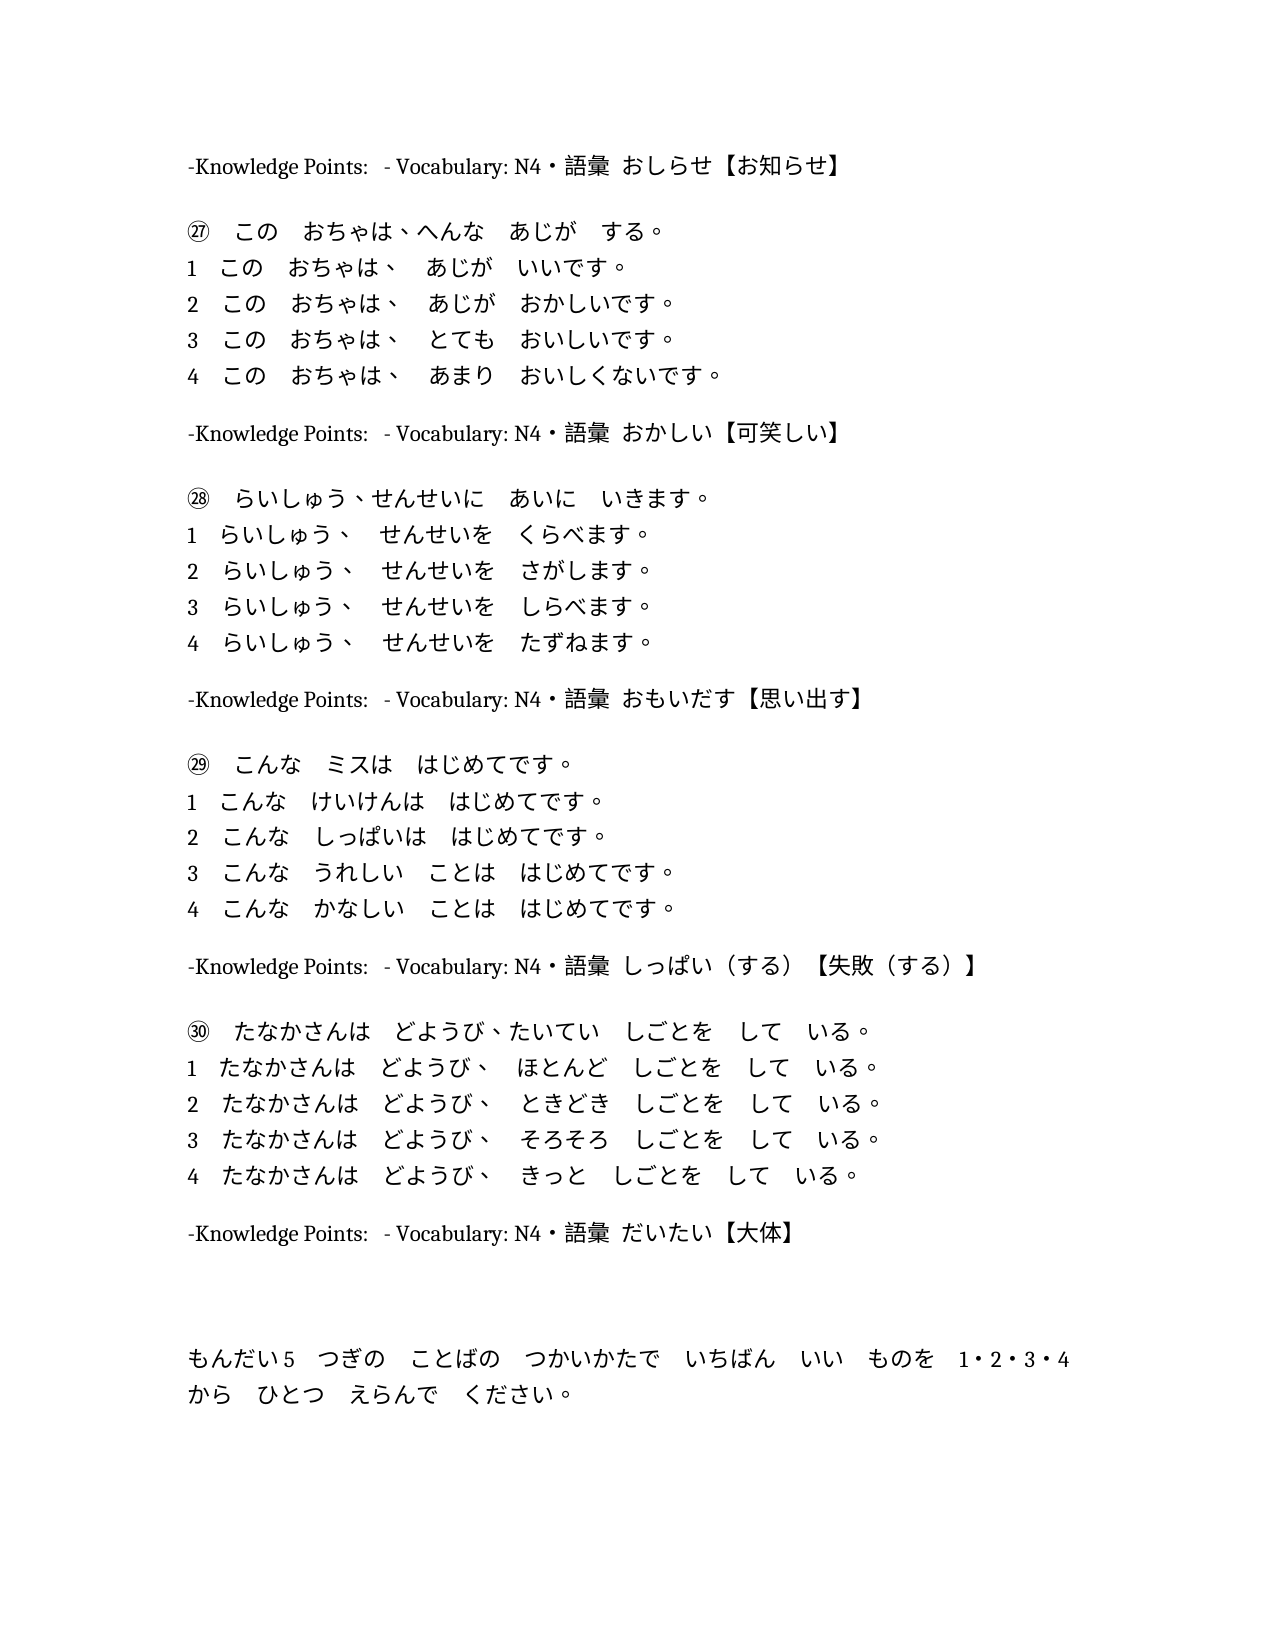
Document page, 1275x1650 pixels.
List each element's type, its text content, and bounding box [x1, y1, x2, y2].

text -Knowledge Points: - Vocabulary: N4・語彙 しっぱい（する）【失敗（する）】 ㉚ たなかさんは どようび、たいてい しごとを して いる。 1 たなかさんは どようび、 ほとんど しごとを して いる。 2 たなかさんは どようび、 ときどき しごとを して いる。 3 たなかさんは どようび、 そろそろ しごとを して いる。 4 たなかさんは どようび、 きっと しごとを して いる。 [187, 950, 1087, 1191]
text -Knowledge Points: - Vocabulary: N4・語彙 おかしい【可笑しい】 ㉘ らいしゅう、せんせいに あいに いきます。 1 らいしゅう、 せんせいを くらべます。 2 らいしゅう、 せんせいを さがします。 3 らいしゅう、 せんせいを しらべます。 4 らいしゅう、 せんせいを たずねます。 [187, 417, 1087, 658]
text -Knowledge Points: - Vocabulary: N4・語彙 おしらせ【お知らせ】 ㉗ この おちゃは、へんな あじが する。 1 この おちゃは、 あじが いいです。 2 この おちゃは、 あじが おかしいです。 3 この おちゃは、 とても おいしいです。 4 この おちゃは、 あまり おいしくないです。 [187, 150, 1087, 391]
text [187, 1217, 1087, 1471]
text -Knowledge Points: - Vocabulary: N4・語彙 おもいだす【思い出す】 ㉙ こんな ミスは はじめてです。 1 こんな けいけんは はじめてです。 2 こんな しっぱいは はじめてです。 3 こんな うれしい ことは はじめてです。 4 こんな かなしい ことは はじめてです。 [187, 683, 1087, 924]
